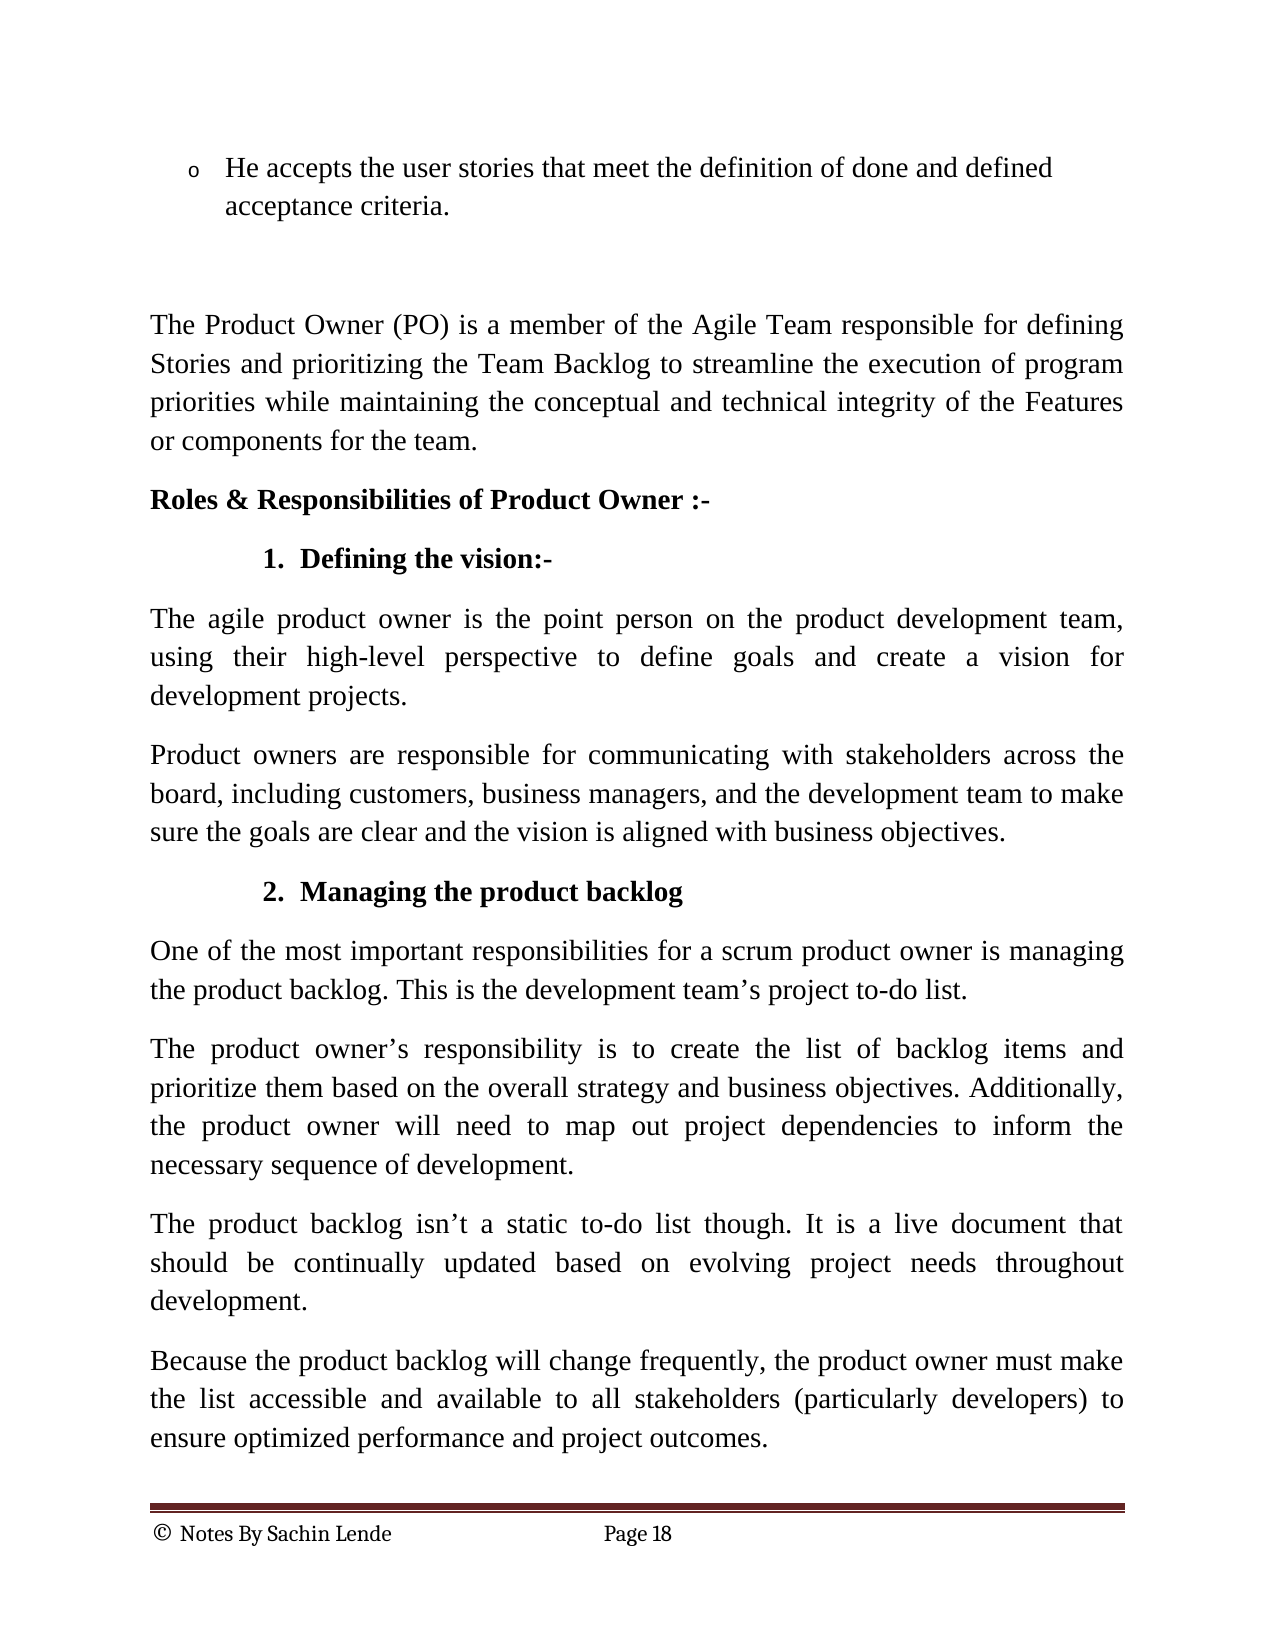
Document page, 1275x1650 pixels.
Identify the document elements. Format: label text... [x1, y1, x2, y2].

text Because the product backlog will change frequently, the product owner must make the list accessible and available to all stakeholders (particularly developers) to ensure optimized performance and project outcomes. [150, 1343, 1125, 1453]
text Roles & Responsibilities of Product Owner :- [150, 482, 1125, 516]
text The product backlog isn’t a static to-do list though. It is a live document that should be continually updated based on evolving project needs throughout development. [150, 1206, 1125, 1317]
list Managing the product backlog [262, 874, 1125, 907]
list He accepts the user stories that meet the definition of done and defined acceptance criteria. [187, 150, 1125, 222]
text The agile product owner is the point person on the product development team, using their high-level perspective to define goals and create a vision for development projects. [150, 601, 1125, 712]
text The Product Owner (PO) is a member of the Agile Team responsible for defining Stories and prioritizing the Team Backlog to streamline the execution of program priorities while maintaining the conceptual and technical integrity of the Features or components for the team. [150, 307, 1125, 456]
text The product owner’s responsibility is to create the list of backlog items and prioritize them based on the overall strategy and business objectives. Additionally, the product owner will need to map out project dependencies to inform the necessary sequence of development. [150, 1031, 1125, 1180]
text Product owners are responsible for communicating with stakeholders across the board, including customers, business managers, and the development team to make sure the goals are clear and the vision is aligned with business objectives. [150, 737, 1125, 848]
text One of the most important responsibilities for a scrum product owner is managing the product backlog. This is the development team’s project to-do list. [150, 933, 1125, 1005]
list Defining the vision:- [262, 542, 1125, 575]
